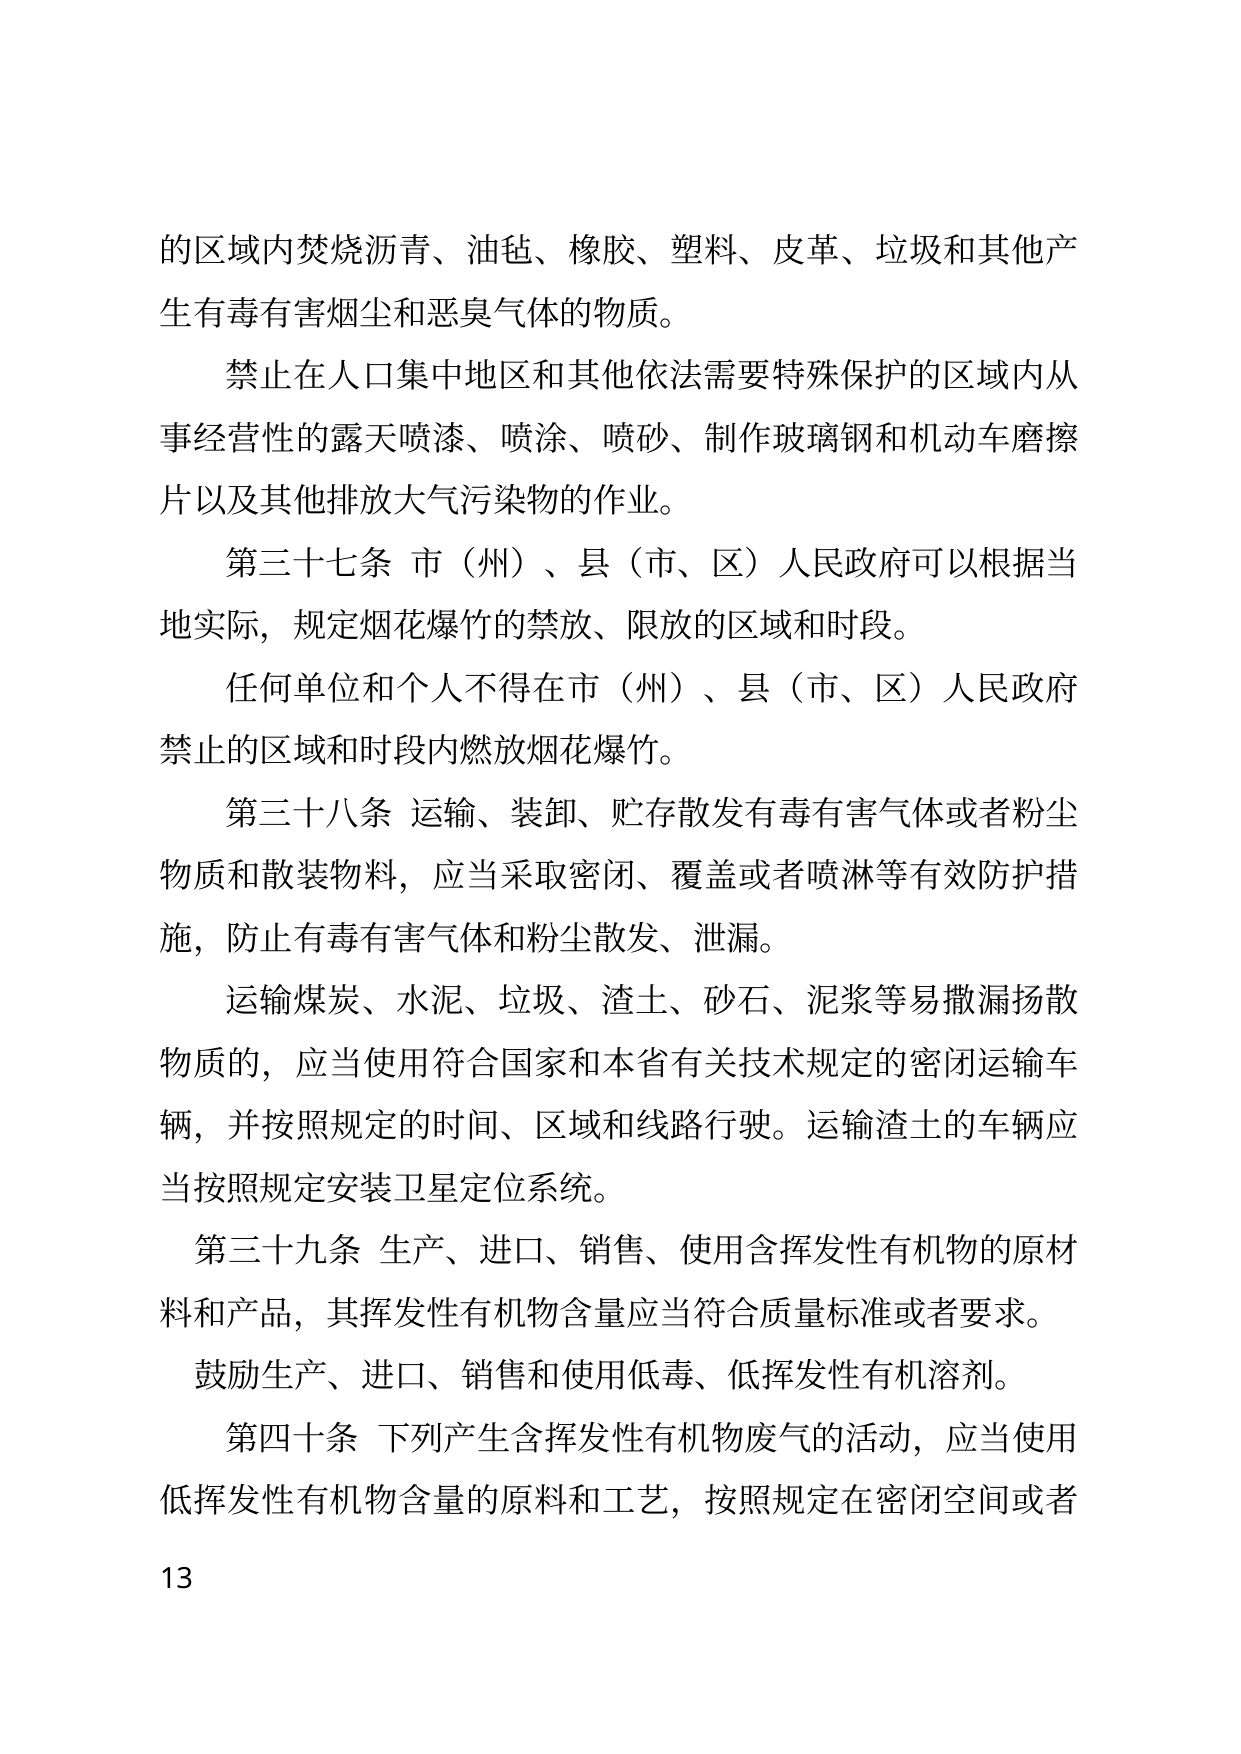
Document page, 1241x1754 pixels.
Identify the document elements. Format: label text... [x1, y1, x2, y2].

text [159, 213, 1081, 338]
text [159, 1400, 1081, 1525]
text 第三十九条 生产、进口、销售、使用含挥发性有机物的原材料和产品，其挥发性有机物含量应当符合质量标准或者要求。 [159, 1213, 1081, 1338]
text 任何单位和个人不得在市（州）、县（市、区）人民政府禁止的区域和时段内燃放烟花爆竹。 [159, 650, 1081, 775]
text 第三十七条 市（州）、县（市、区）人民政府可以根据当地实际，规定烟花爆竹的禁放、限放的区域和时段。 [159, 525, 1081, 650]
text 运输煤炭、水泥、垃圾、渣土、砂石、泥浆等易撒漏扬散物质的，应当使用符合国家和本省有关技术规定的密闭运输车辆，并按照规定的时间、区域和线路行驶。运输渣土的车辆应当按照规定安装卫星定位系统。 [159, 963, 1081, 1213]
text 禁止在人口集中地区和其他依法需要特殊保护的区域内从事经营性的露天喷漆、喷涂、喷砂、制作玻璃钢和机动车磨擦片以及其他排放大气污染物的作业。 [159, 338, 1081, 525]
text 鼓励生产、进口、销售和使用低毒、低挥发性有机溶剂。 [159, 1338, 1081, 1400]
text 第三十八条 运输、装卸、贮存散发有毒有害气体或者粉尘物质和散装物料，应当采取密闭、覆盖或者喷淋等有效防护措施，防止有毒有害气体和粉尘散发、泄漏。 [159, 775, 1081, 963]
